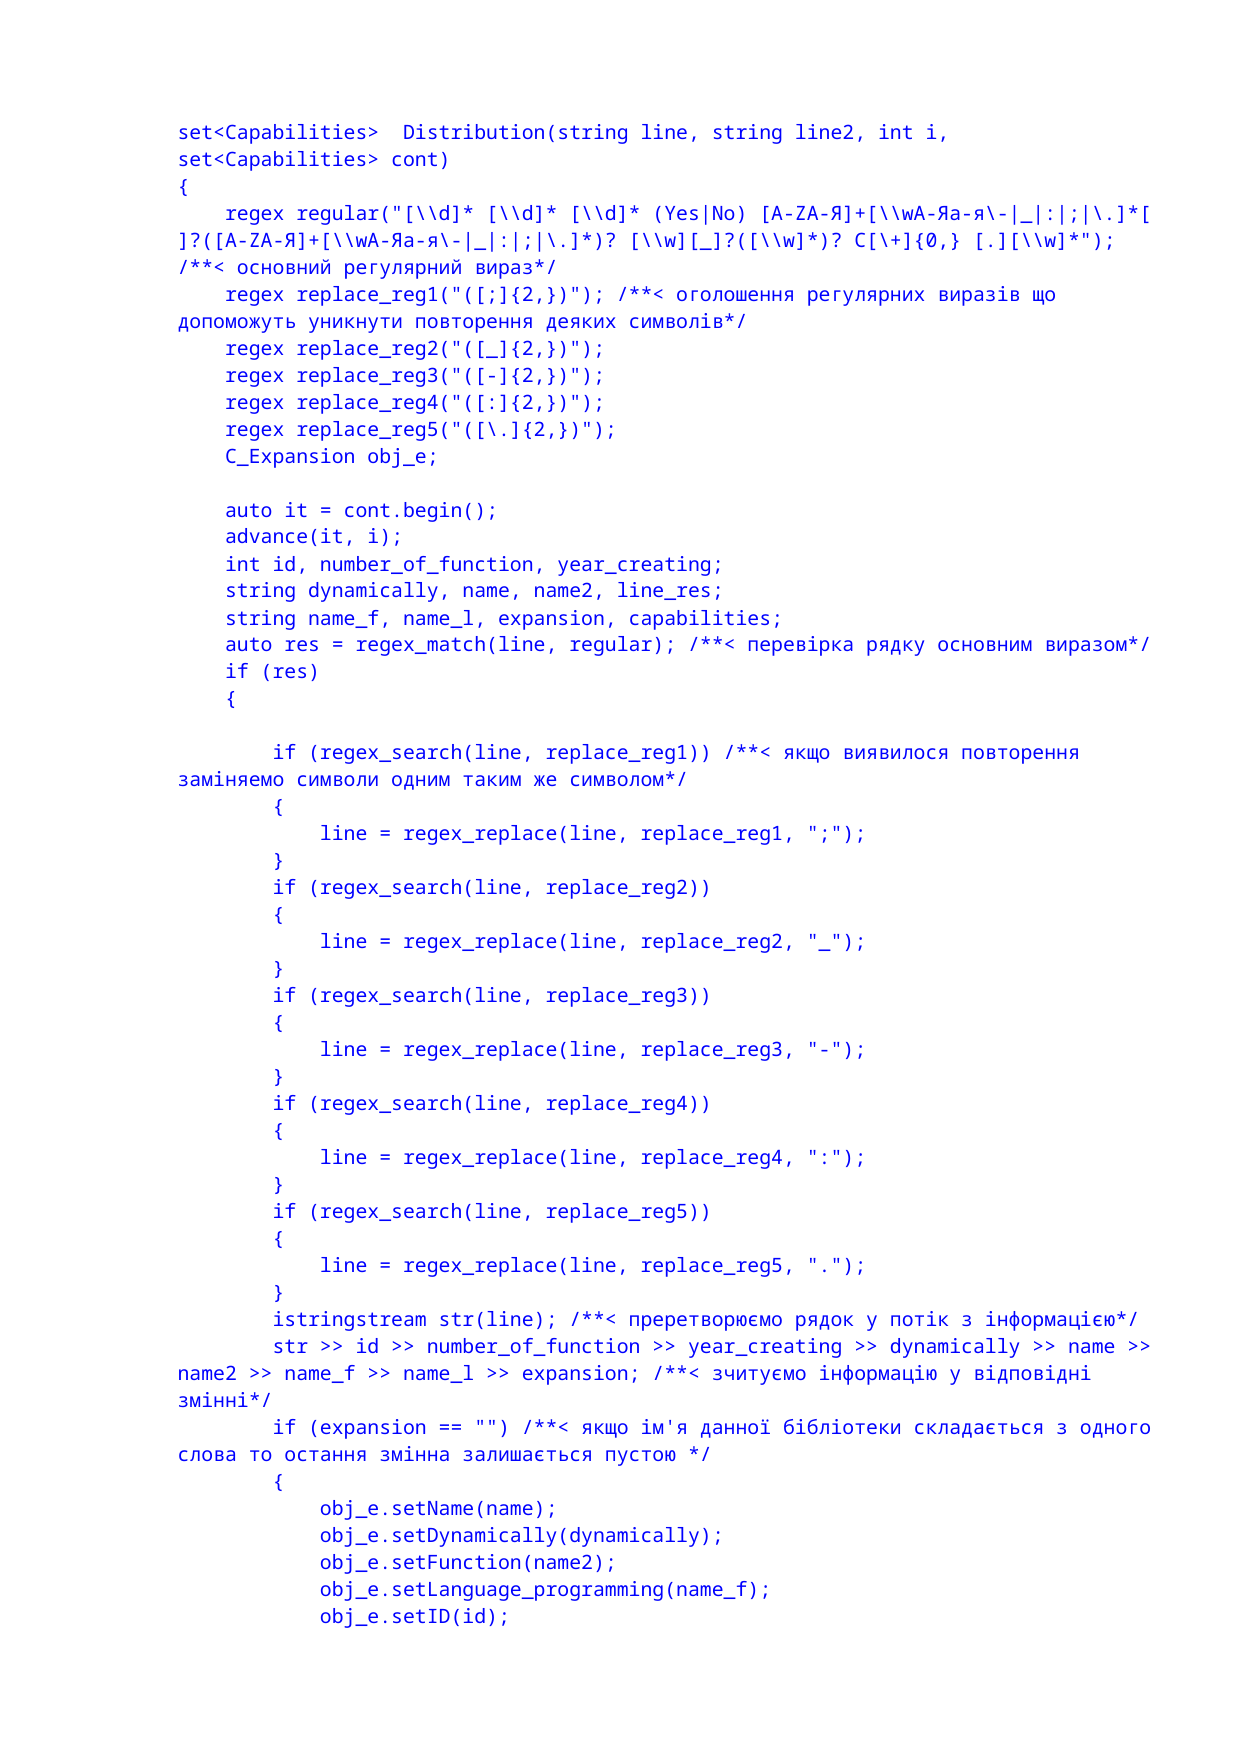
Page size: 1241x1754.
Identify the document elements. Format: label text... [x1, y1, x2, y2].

text line = regex_replace(line, replace_reg4, ":"); [177, 1143, 1152, 1170]
text line = regex_replace(line, replace_reg2, "_"); [177, 927, 1152, 954]
text { [177, 1008, 1152, 1035]
text if (regex_search(line, replace_reg3)) [177, 981, 1152, 1008]
text regex regular("[\\d]* [\\d]* [\\d]* (Yes|No) [A-ZА-Я]+[\\wА-Яа-я\-|_|:|;|\.]*[ ]?([A-ZА-Я]+[\\wА-Яа-я\-|_|:|;|\.]*)? [\\w][_]?([\\w]*)? C[\+]{0,} [.][\\w]*"); /**< основний регулярний вираз*/ [177, 199, 1152, 280]
text { [177, 1224, 1152, 1251]
text { [177, 172, 1152, 199]
text advance(it, i); [177, 523, 1152, 550]
text if (expansion == "") /**< якщо ім'я данної бібліотеки складається з одного слова то остання змінна залишається пустою */ [177, 1413, 1152, 1467]
text if (regex_search(line, replace_reg2)) [177, 873, 1152, 901]
text string dynamically, name, name2, line_res; [177, 577, 1152, 604]
text if (res) [177, 658, 1152, 685]
text regex replace_reg3("([-]{2,})"); [177, 361, 1152, 388]
text auto res = regex_match(line, regular); /**< перевірка рядку основним виразом*/ [177, 631, 1152, 658]
text str >> id >> number_of_function >> year_creating >> dynamically >> name >> name2 >> name_f >> name_l >> expansion; /**< зчитуємо інформацію у відповідні змінні*/ [177, 1332, 1152, 1413]
text } [177, 1170, 1152, 1197]
text line = regex_replace(line, replace_reg3, "-"); [177, 1035, 1152, 1062]
text { [177, 1467, 1152, 1494]
text obj_e.setFunction(name2); [177, 1548, 1152, 1575]
text string name_f, name_l, expansion, capabilities; [177, 604, 1152, 631]
text istringstream str(line); /**< преретворюємо рядок у потік з інформацією*/ [177, 1305, 1152, 1332]
text if (regex_search(line, replace_reg4)) [177, 1089, 1152, 1116]
text obj_e.setDynamically(dynamically); [177, 1521, 1152, 1548]
text auto it = cont.begin(); [177, 496, 1152, 523]
text line = regex_replace(line, replace_reg5, "."); [177, 1251, 1152, 1278]
text if (regex_search(line, replace_reg1)) /**< якщо виявилося повторення заміняемо символи одним таким же символом*/ [177, 739, 1152, 793]
text C_Expansion obj_e; [177, 442, 1152, 469]
text { [177, 685, 1152, 712]
text } [177, 1062, 1152, 1089]
text set<Capabilities> Distribution(string line, string line2, int i, set<Capabilities> cont) [177, 118, 1152, 172]
text regex replace_reg1("([;]{2,})"); /**< оголошення регулярних виразів що допоможуть уникнути повторення деяких символів*/ [177, 280, 1152, 334]
text regex replace_reg4("([:]{2,})"); [177, 388, 1152, 415]
text } [177, 954, 1152, 981]
text } [177, 1278, 1152, 1305]
text { [177, 793, 1152, 819]
text int id, number_of_function, year_creating; [177, 550, 1152, 577]
text regex replace_reg5("([\.]{2,})"); [177, 415, 1152, 442]
text { [177, 1116, 1152, 1143]
text line = regex_replace(line, replace_reg1, ";"); [177, 819, 1152, 847]
text { [177, 901, 1152, 927]
text obj_e.setLanguage_programming(name_f); [177, 1575, 1152, 1602]
text obj_e.setName(name); [177, 1494, 1152, 1521]
text obj_e.setID(id); [177, 1602, 1152, 1629]
text } [177, 847, 1152, 873]
text if (regex_search(line, replace_reg5)) [177, 1197, 1152, 1224]
text regex replace_reg2("([_]{2,})"); [177, 334, 1152, 361]
